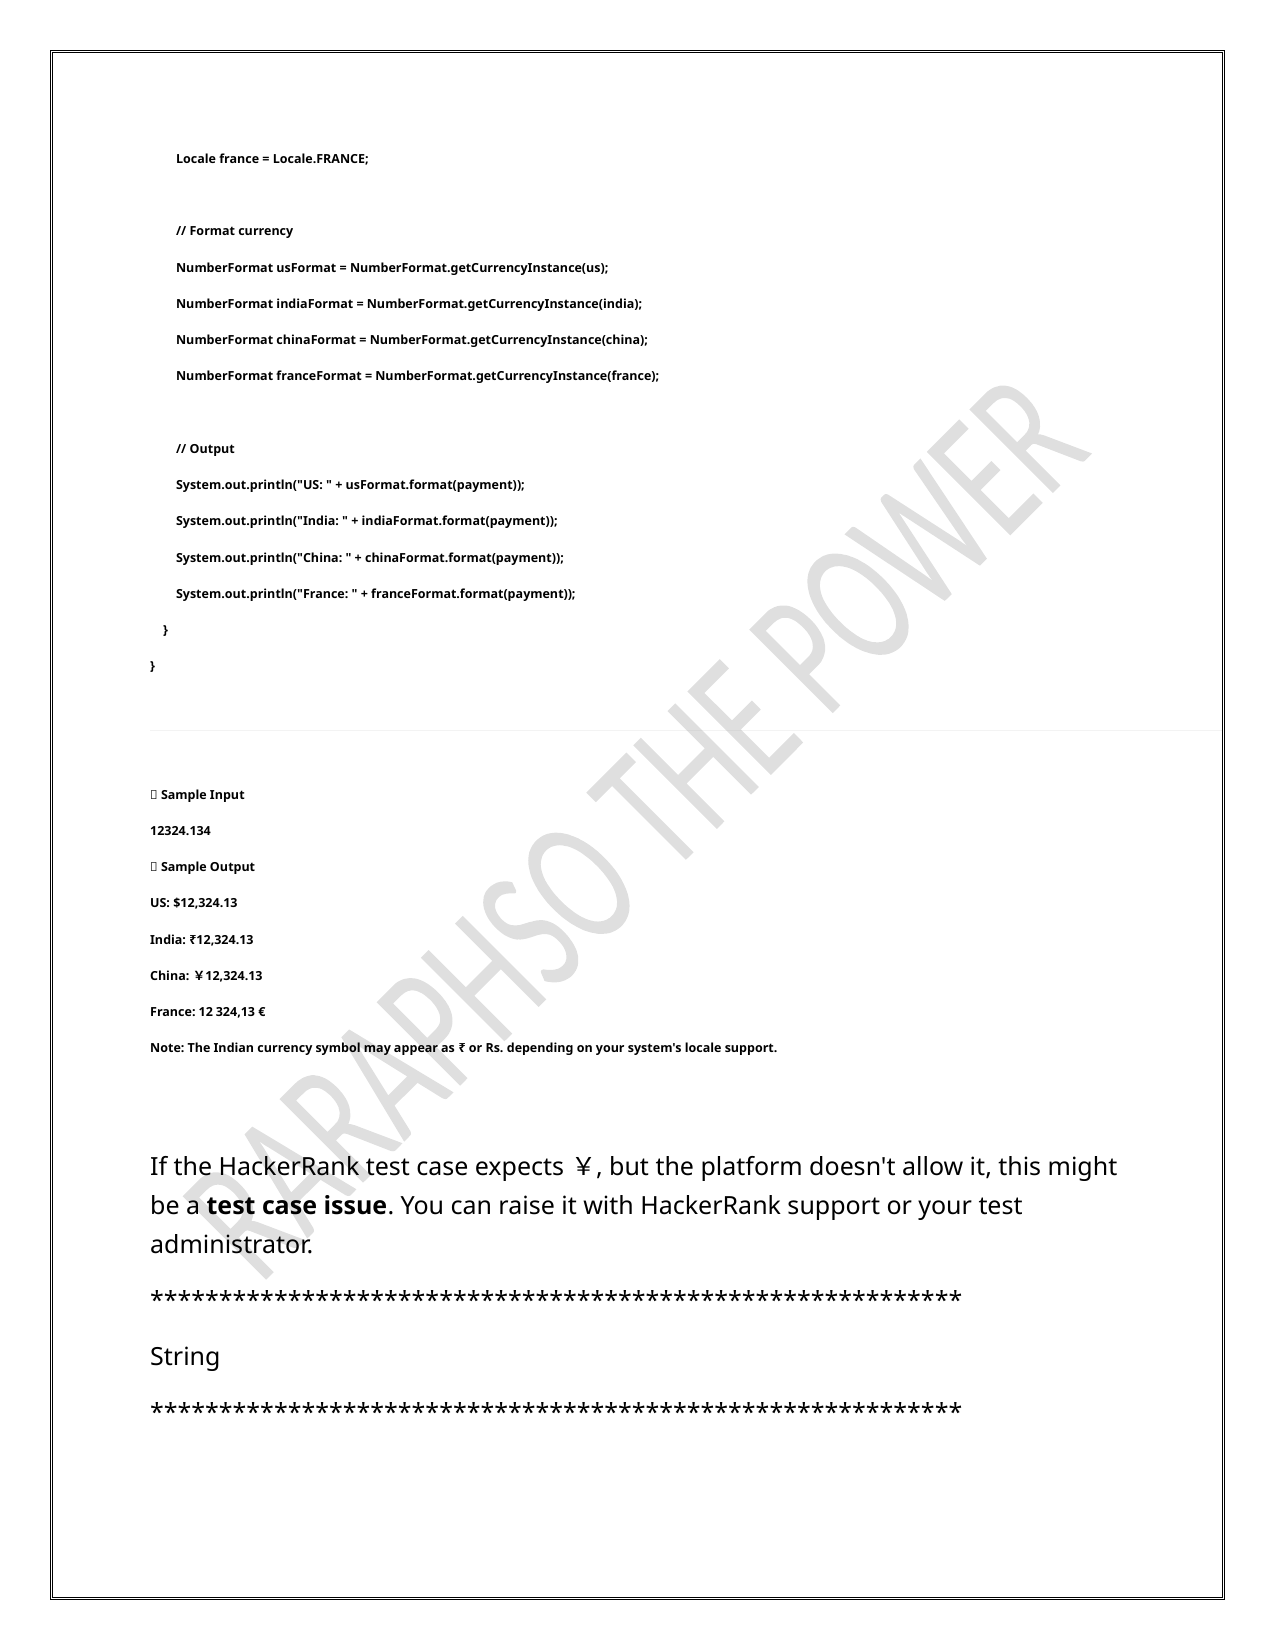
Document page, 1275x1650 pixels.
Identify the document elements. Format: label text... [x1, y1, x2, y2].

text } [150, 657, 1125, 674]
text ✅ Sample Output [150, 858, 1125, 875]
text NumberFormat franceFormat = NumberFormat.getCurrencyInstance(france); [150, 367, 1125, 384]
text NumberFormat chinaFormat = NumberFormat.getCurrencyInstance(china); [150, 331, 1125, 348]
text Note: The Indian currency symbol may appear as ₹ or Rs. depending on your system's locale support. [150, 1039, 1125, 1057]
text System.out.println("US: " + usFormat.format(payment)); [150, 476, 1125, 493]
text } [150, 621, 1125, 638]
text System.out.println("France: " + franceFormat.format(payment)); [150, 585, 1125, 602]
text Locale france = Locale.FRANCE; [150, 150, 1125, 167]
text China: ￥12,324.13 [150, 967, 1125, 984]
text India: ₹12,324.13 [150, 931, 1125, 948]
text System.out.println("India: " + indiaFormat.format(payment)); [150, 512, 1125, 529]
text France: 12 324,13 € [150, 1003, 1125, 1020]
text *********************************************************** [150, 1394, 1125, 1428]
text If the HackerRank test case expects ￥, but the platform doesn't allow it, this might be a test case issue. You can raise it with HackerRank support or your test administrator. [150, 1148, 1125, 1261]
text NumberFormat indiaFormat = NumberFormat.getCurrencyInstance(india); [150, 295, 1125, 312]
text *********************************************************** [150, 1282, 1125, 1317]
text 🧪 Sample Input [150, 786, 1125, 803]
text 12324.134 [150, 822, 1125, 839]
text NumberFormat usFormat = NumberFormat.getCurrencyInstance(us); [150, 259, 1125, 276]
text US: $12,324.13 [150, 894, 1125, 912]
text System.out.println("China: " + chinaFormat.format(payment)); [150, 549, 1125, 566]
text String [150, 1338, 1125, 1372]
text // Output [150, 440, 1125, 457]
text // Format currency [150, 222, 1125, 239]
